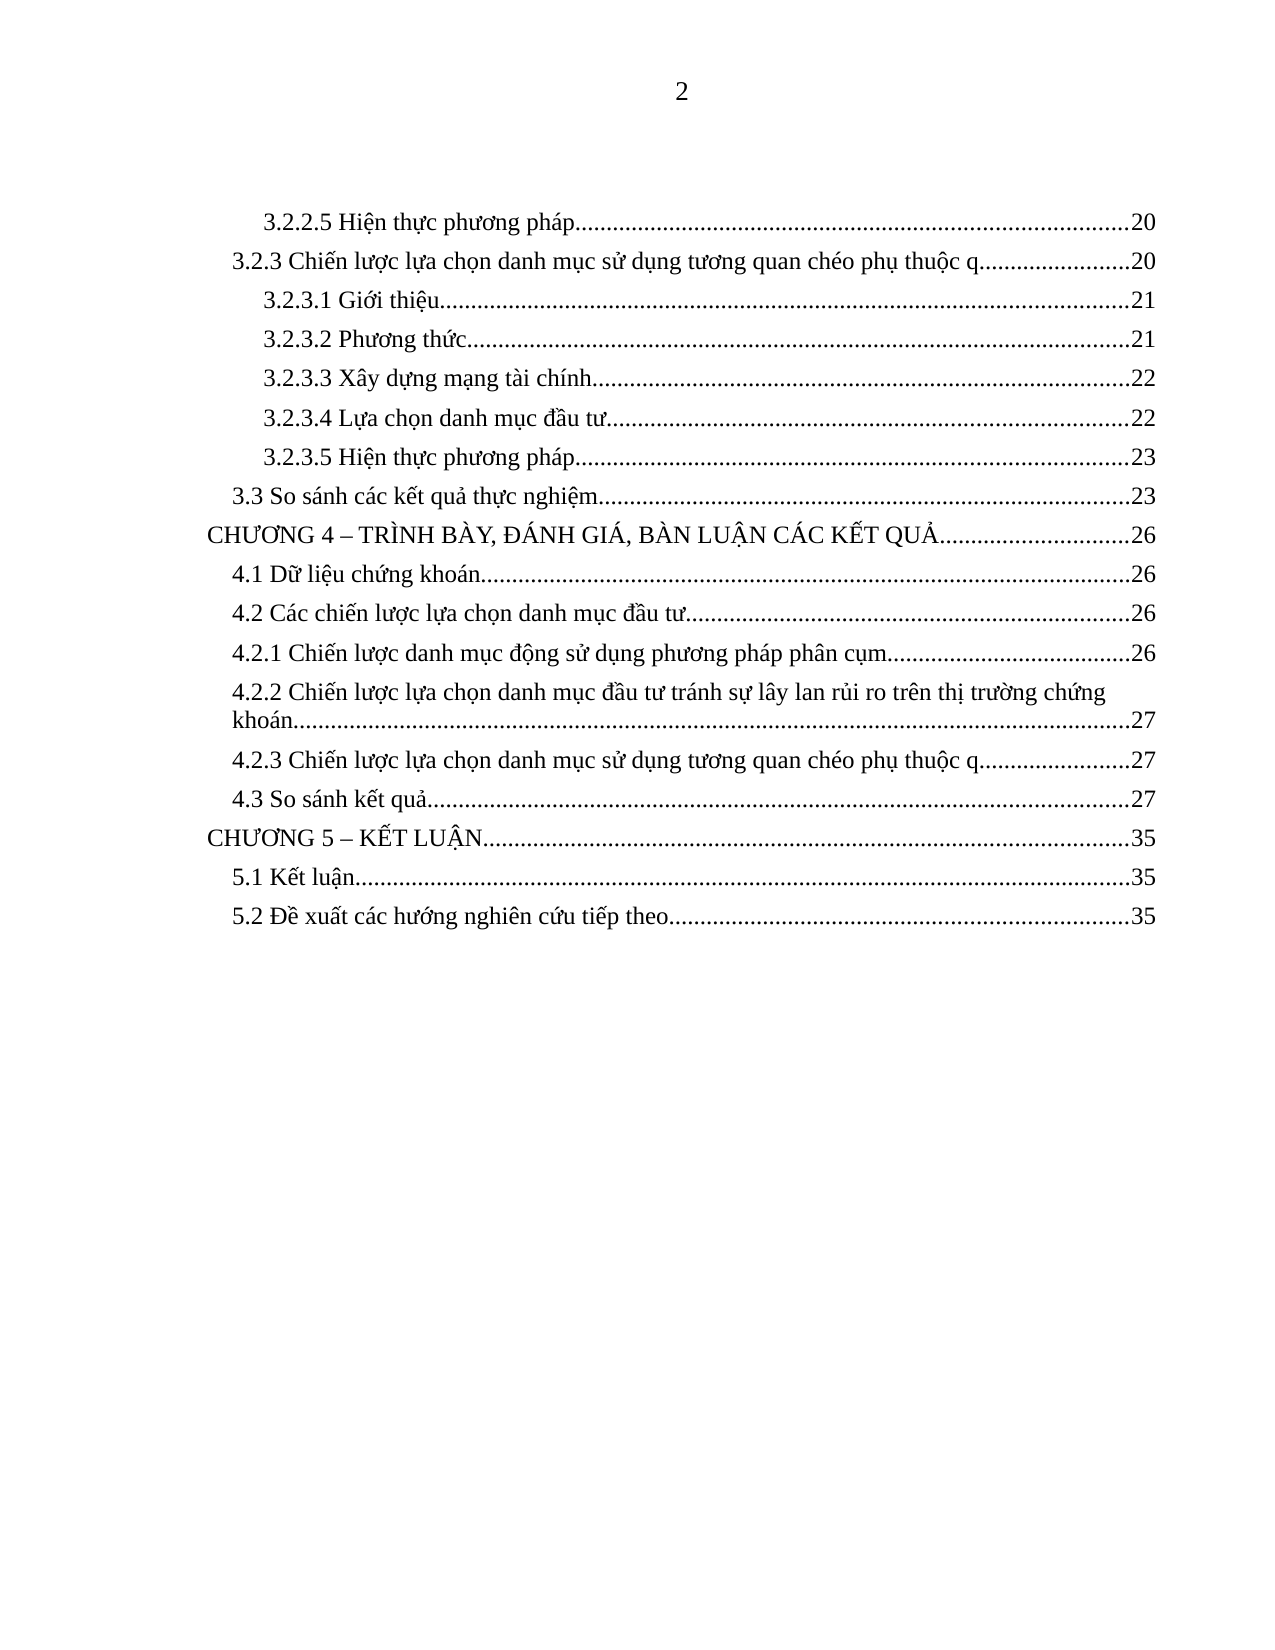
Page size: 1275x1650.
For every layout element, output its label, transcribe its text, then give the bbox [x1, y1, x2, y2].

text 3.2.3.4 Lựa chọn danh mục đầu tư 22 [263, 403, 1157, 431]
text 4.1 Dữ liệu chứng khoán 26 [232, 559, 1157, 588]
text 4.3 So sánh kết quả 27 [232, 784, 1157, 813]
text 3.2.2.5 Hiện thực phương pháp 20 [263, 207, 1157, 236]
text CHƯƠNG 5 – KẾT LUẬN 35 [207, 823, 1157, 852]
text 4.2.2 Chiến lược lựa chọn danh mục đầu tư tránh sự lây lan rủi ro trên thị trường chứng khoán 27 [232, 677, 1157, 734]
text CHƯƠNG 4 – TRÌNH BÀY, ĐÁNH GIÁ, BÀN LUẬN CÁC KẾT QUẢ 26 [207, 520, 1157, 549]
text 4.2.1 Chiến lược danh mục động sử dụng phương pháp phân cụm 26 [232, 638, 1157, 666]
text 5.1 Kết luận 35 [232, 862, 1157, 891]
text 3.2.3.5 Hiện thực phương pháp 23 [263, 442, 1157, 471]
text 4.2.3 Chiến lược lựa chọn danh mục sử dụng tương quan chéo phụ thuộc q 27 [232, 745, 1157, 773]
text 3.2.3.1 Giới thiệu 21 [263, 285, 1157, 314]
text 4.2 Các chiến lược lựa chọn danh mục đầu tư 26 [232, 598, 1157, 627]
text 3.2.3 Chiến lược lựa chọn danh mục sử dụng tương quan chéo phụ thuộc q 20 [232, 246, 1157, 275]
text 5.2 Đề xuất các hướng nghiên cứu tiếp theo 35 [232, 901, 1157, 930]
text 3.2.3.3 Xây dựng mạng tài chính 22 [263, 363, 1157, 392]
text 3.2.3.2 Phương thức 21 [263, 324, 1157, 353]
text 3.3 So sánh các kết quả thực nghiệm 23 [232, 481, 1157, 510]
